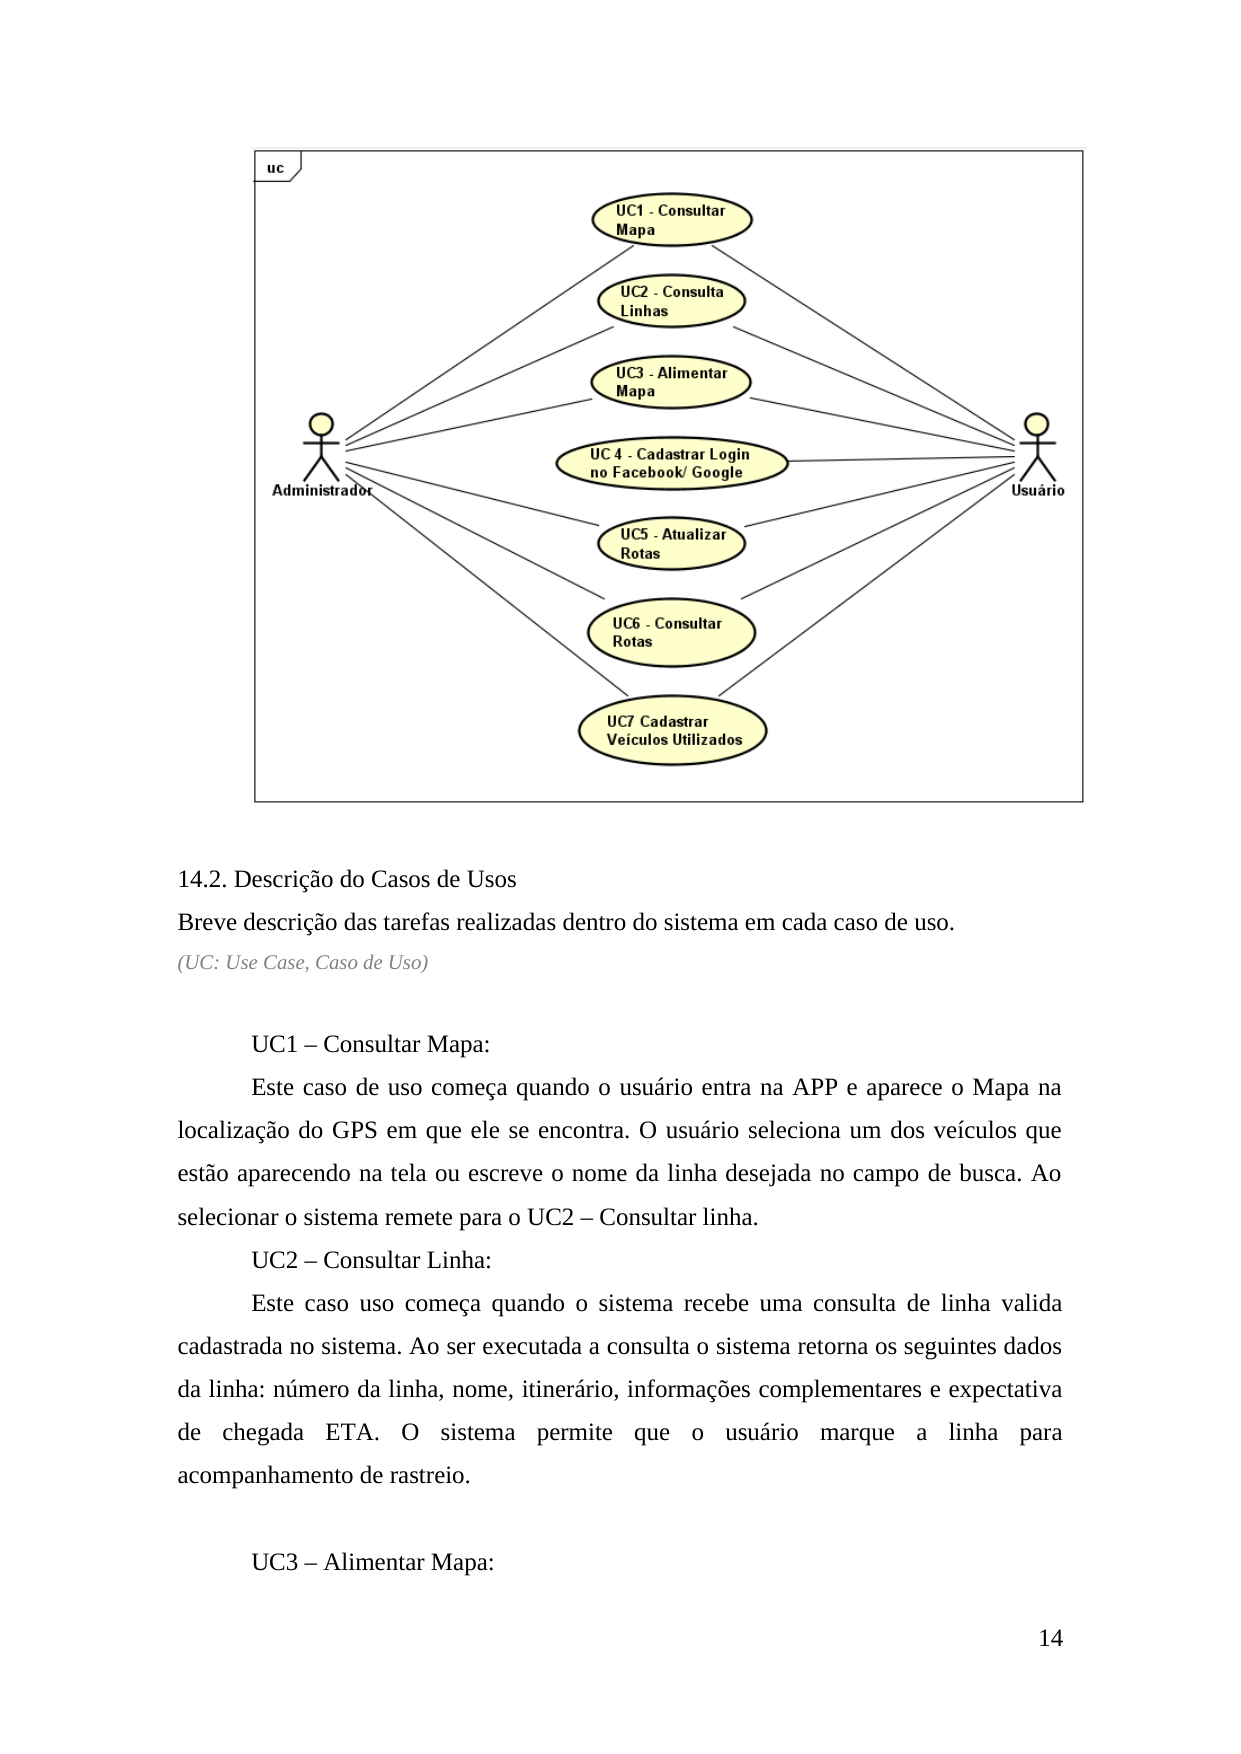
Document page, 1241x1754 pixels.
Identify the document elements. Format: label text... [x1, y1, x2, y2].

text 14.2. Descrição do Casos de Usos [177, 864, 1063, 892]
picture [251, 147, 1088, 807]
text UC1 – Consultar Mapa: [177, 1029, 1063, 1058]
text (UC: Use Case, Caso de Uso) [177, 950, 1063, 974]
text Breve descrição das tarefas realizadas dentro do sistema em cada caso de uso. [177, 907, 1063, 936]
text Este caso uso começa quando o sistema recebe uma consulta de linha valida cadastrada no sistema. Ao ser executada a consulta o sistema retorna os seguintes dados da linha: número da linha, nome, itinerário, informações complementares e expectativa de chegada ETA. O sistema permite que o usuário marque a linha para acompanhamento de rastreio. [177, 1288, 1063, 1489]
text UC3 – Alimentar Mapa: [177, 1547, 1063, 1575]
text UC2 – Consultar Linha: [177, 1245, 1063, 1273]
text Este caso de uso começa quando o usuário entra na APP e aparece o Mapa na localização do GPS em que ele se encontra. O usuário seleciona um dos veículos que estão aparecendo na tela ou escreve o nome da linha desejada no campo de busca. Ao selecionar o sistema remete para o UC2 – Consultar linha. [177, 1072, 1063, 1230]
